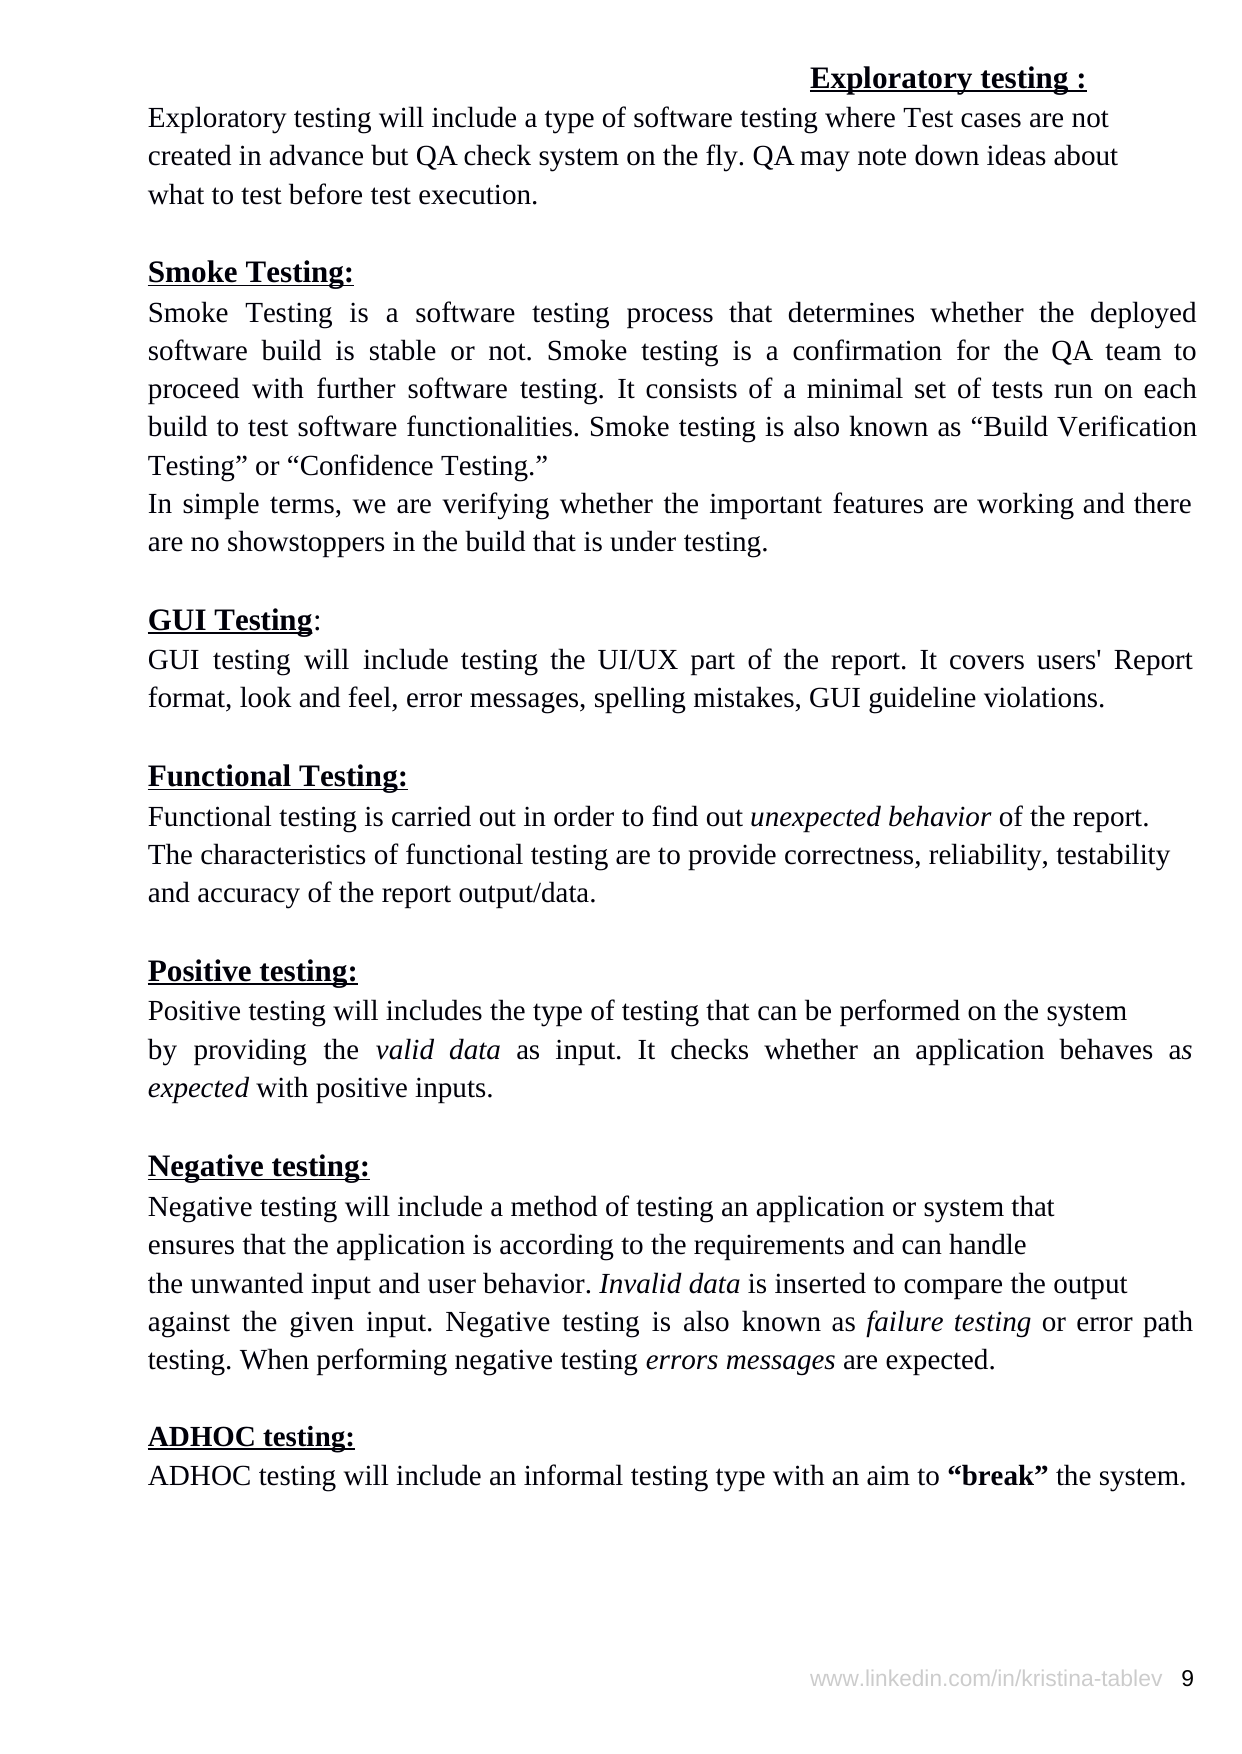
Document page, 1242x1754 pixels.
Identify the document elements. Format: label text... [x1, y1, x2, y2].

text Positive testing: [148, 952, 1198, 988]
text GUI testing will include testing the UI/UX part of the report. It covers users' Report format, look and feel, error messages, spelling mistakes, GUI guideline violations. [148, 642, 1203, 714]
text In simple terms, we are verifying whether the important features are working and there are no showstoppers in the build that is under testing. [148, 486, 1203, 558]
text Exploratory testing : [810, 59, 1198, 95]
text the unwanted input and user behavior. Invalid data is inserted to compare the output against the given input. Negative testing is also known as failure testing or error path testing. When performing negative testing errors messages are expected. [148, 1266, 1202, 1376]
text Smoke Testing: [148, 253, 1198, 289]
text by providing the valid data as input. It checks whether an application behaves as expected with positive inputs. [148, 1032, 1202, 1104]
text ADHOC testing will include an informal testing type with an aim to “break” the system. [148, 1458, 1198, 1491]
text ADHOC testing: [148, 1419, 1198, 1453]
text Exploratory testing will include a type of software testing where Test cases are not created in advance but QAcheck system on the fly. QAmay note down ideas about what to test before test execution. [148, 100, 1126, 210]
text Functional testing is carried out in order to find out unexpected behavior of the report. The characteristics of functional testing are to provide correctness, reliability, testability and accuracy of the report output/data. [148, 799, 1179, 909]
text GUI Testing: [148, 601, 1198, 637]
text Negative testing will include a method of testing an application or system that ensures that the application is according to the requirements and can handle [148, 1189, 1065, 1261]
text Negative testing: [148, 1148, 1198, 1183]
text Functional Testing: [148, 757, 1198, 793]
text Smoke Testing is a software testing process that determines whether the deployed software build is stable or not. Smoke testing is a confirmation for the QA team to proceed with further software testing. It consists of a minimal set of tests run on each build to test software functionalities. Smoke testing is also known as “Build Verification Testing” or “Confidence Testing.” [148, 295, 1197, 481]
text Positive testing will includes the type of testing that can be performed on the system [148, 993, 1198, 1027]
text www.linkedin.com/in/kristina-tablev 9 [810, 1665, 1198, 1691]
